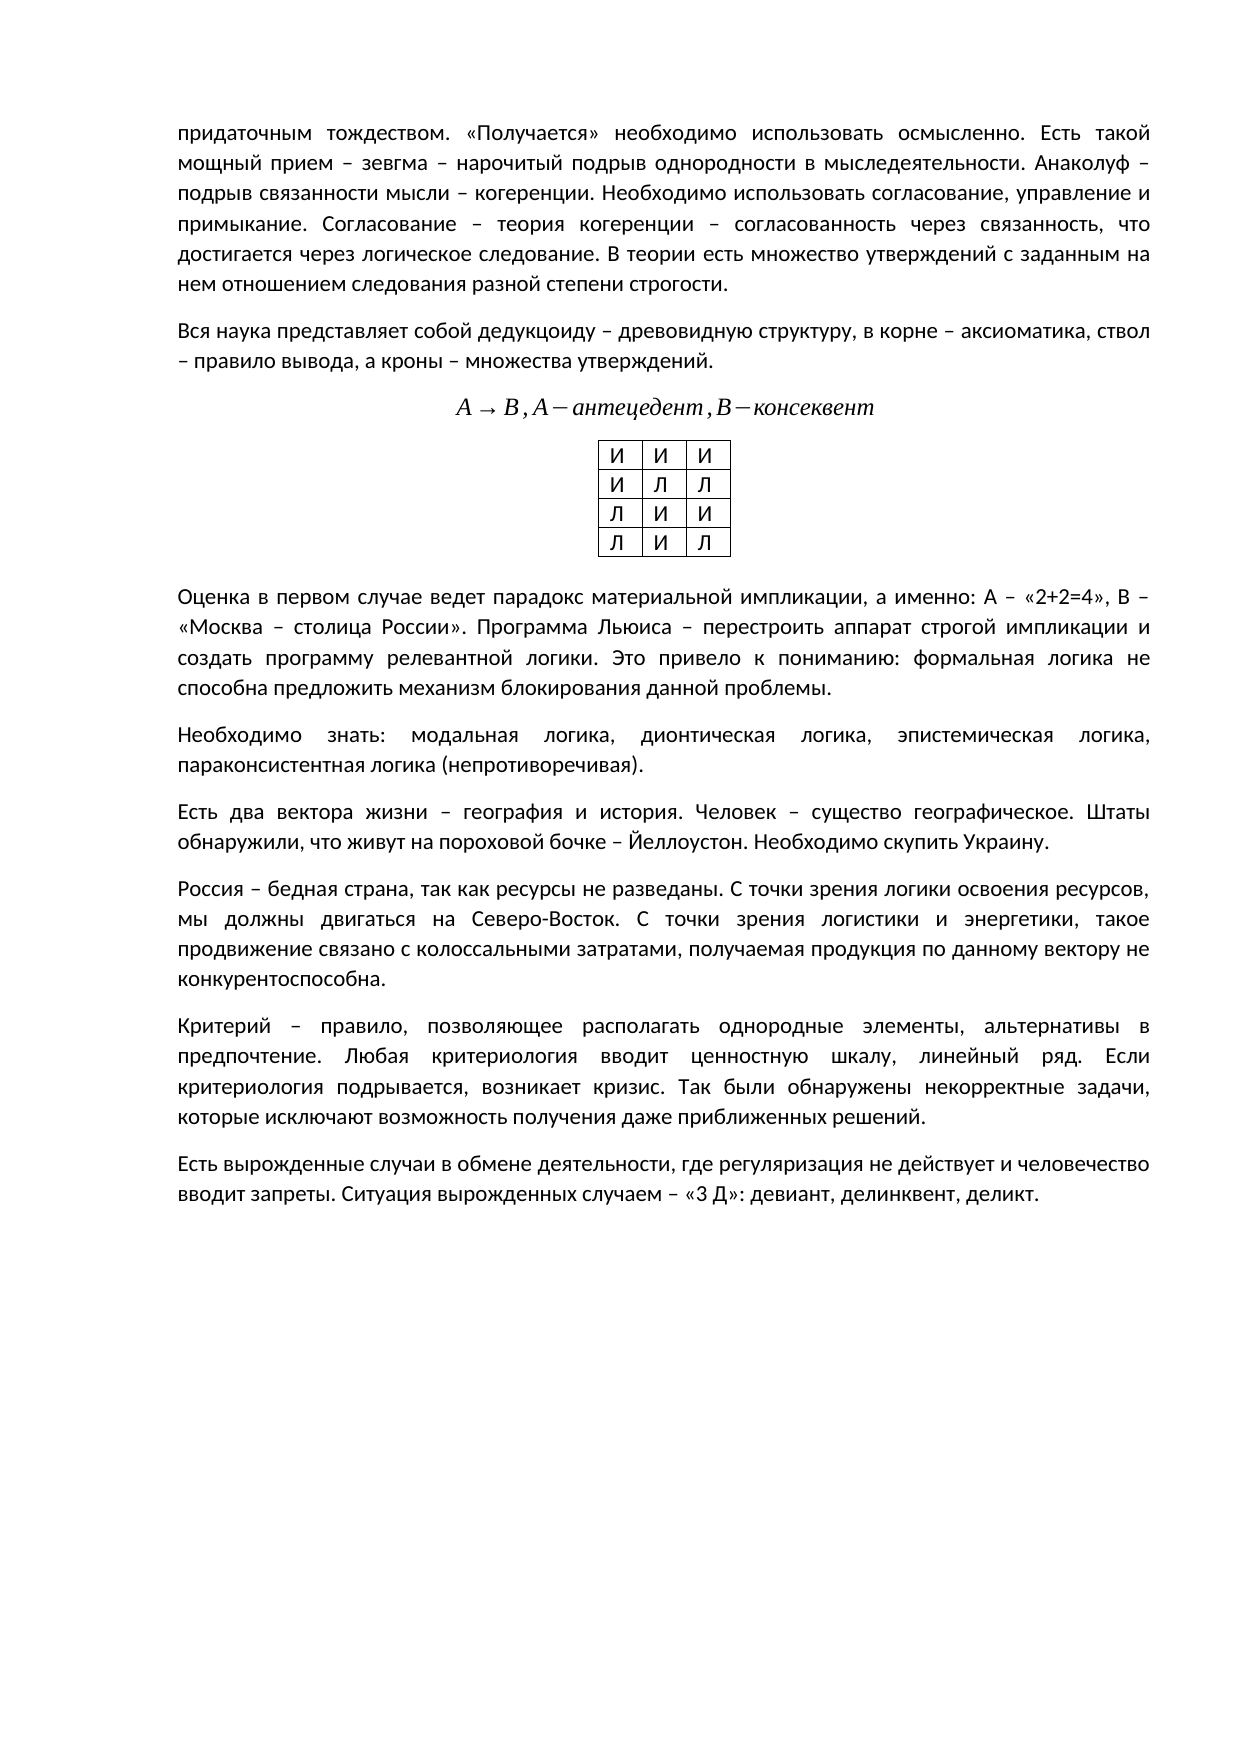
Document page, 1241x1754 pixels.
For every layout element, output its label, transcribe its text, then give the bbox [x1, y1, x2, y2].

table_cell Л [599, 528, 642, 556]
text Вся наука представляет собой дедукцоиду – древовидную структуру, в корне – аксиоматика, ствол – правило вывода, а кроны – множества утверждений. [177, 316, 1152, 374]
table_header И [599, 441, 642, 469]
table_header И [643, 441, 686, 469]
table_cell И [643, 499, 686, 527]
table_cell И [599, 470, 642, 498]
text Есть два вектора жизни – география и история. Человек – существо географическое. Штаты обнаружили, что живут на пороховой бочке – Йеллоустон. Необходимо скупить Украину. [177, 797, 1152, 855]
table_cell И [643, 528, 686, 556]
table_cell Л [687, 528, 730, 556]
text Есть вырожденные случаи в обмене деятельности, где регуляризация не действует и человечество вводит запреты. Ситуация вырожденных случаем – «3 Д»: девиант, делинквент, деликт. [177, 1149, 1152, 1207]
table_cell Л [687, 470, 730, 498]
table_header И [687, 441, 730, 469]
table_cell Л [599, 499, 642, 527]
table_cell Л [643, 470, 686, 498]
text Россия – бедная страна, так как ресурсы не разведаны. С точки зрения логики освоения ресурсов, мы должны двигаться на Северо-Восток. С точки зрения логистики и энергетики, такое продвижение связано с колоссальными затратами, получаемая продукция по данному вектору не конкурентоспособна. [177, 874, 1152, 993]
text Критерий – правило, позволяющее располагать однородные элементы, альтернативы в предпочтение. Любая критериология вводит ценностную шкалу, линейный ряд. Если критериология подрывается, возникает кризис. Так были обнаружены некорректные задачи, которые исключают возможность получения даже приближенных решений. [177, 1011, 1152, 1130]
text Оценка в первом случае ведет парадокс материальной импликации, а именно: А – «2+2=4», В – «Москва – столица России». Программа Льюиса – перестроить аппарат строгой импликации и создать программу релевантной логики. Это привело к пониманию: формальная логика не способна предложить механизм блокирования данной проблемы. [177, 582, 1152, 701]
text Необходимо знать: модальная логика, дионтическая логика, эпистемическая логика, параконсистентная логика (непротиворечивая). [177, 720, 1152, 778]
table_cell И [687, 499, 730, 527]
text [177, 118, 1152, 297]
